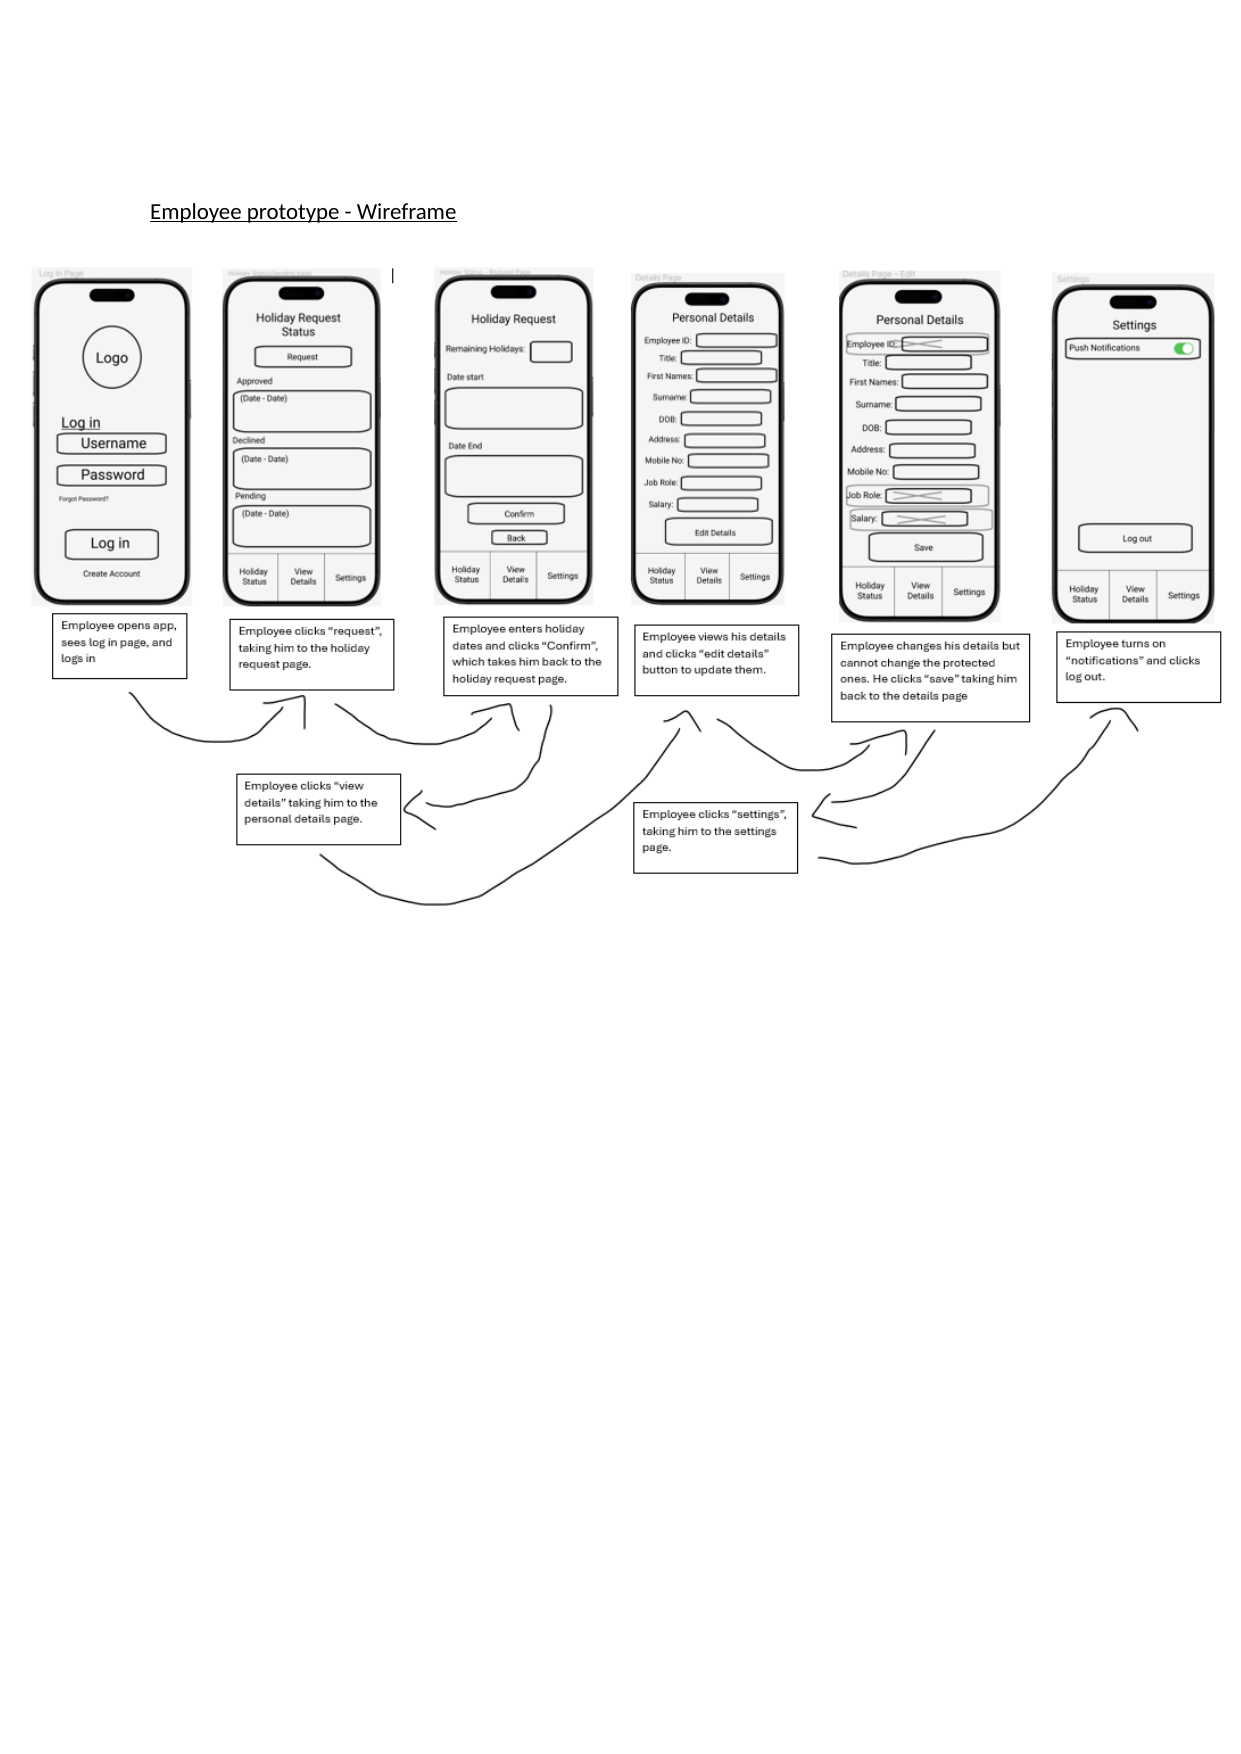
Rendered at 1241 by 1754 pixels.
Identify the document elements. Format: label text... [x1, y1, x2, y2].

text Employee prototype - Wireframe [150, 197, 1090, 225]
picture [18, 232, 1227, 933]
